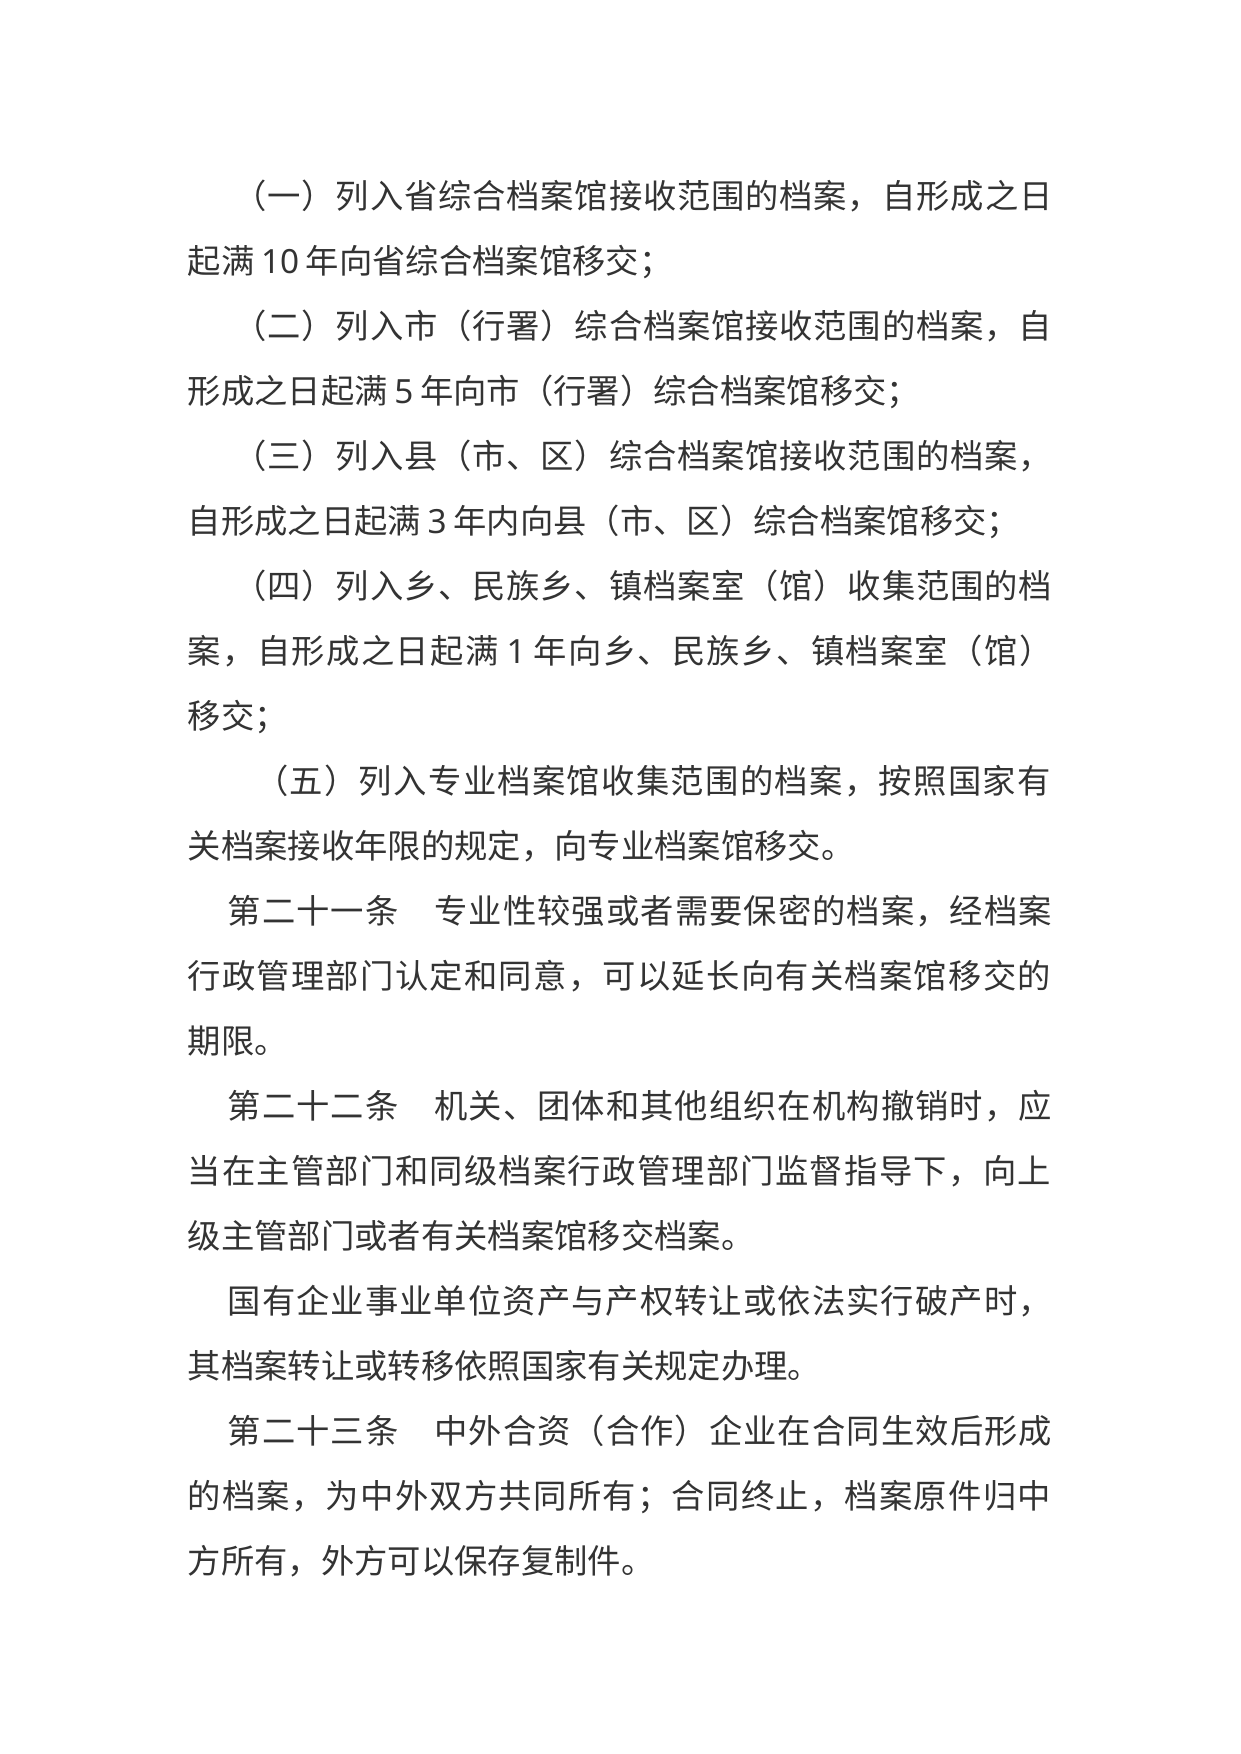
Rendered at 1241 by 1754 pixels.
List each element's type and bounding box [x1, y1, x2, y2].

text [187, 162, 1053, 747]
text [187, 747, 1053, 1592]
